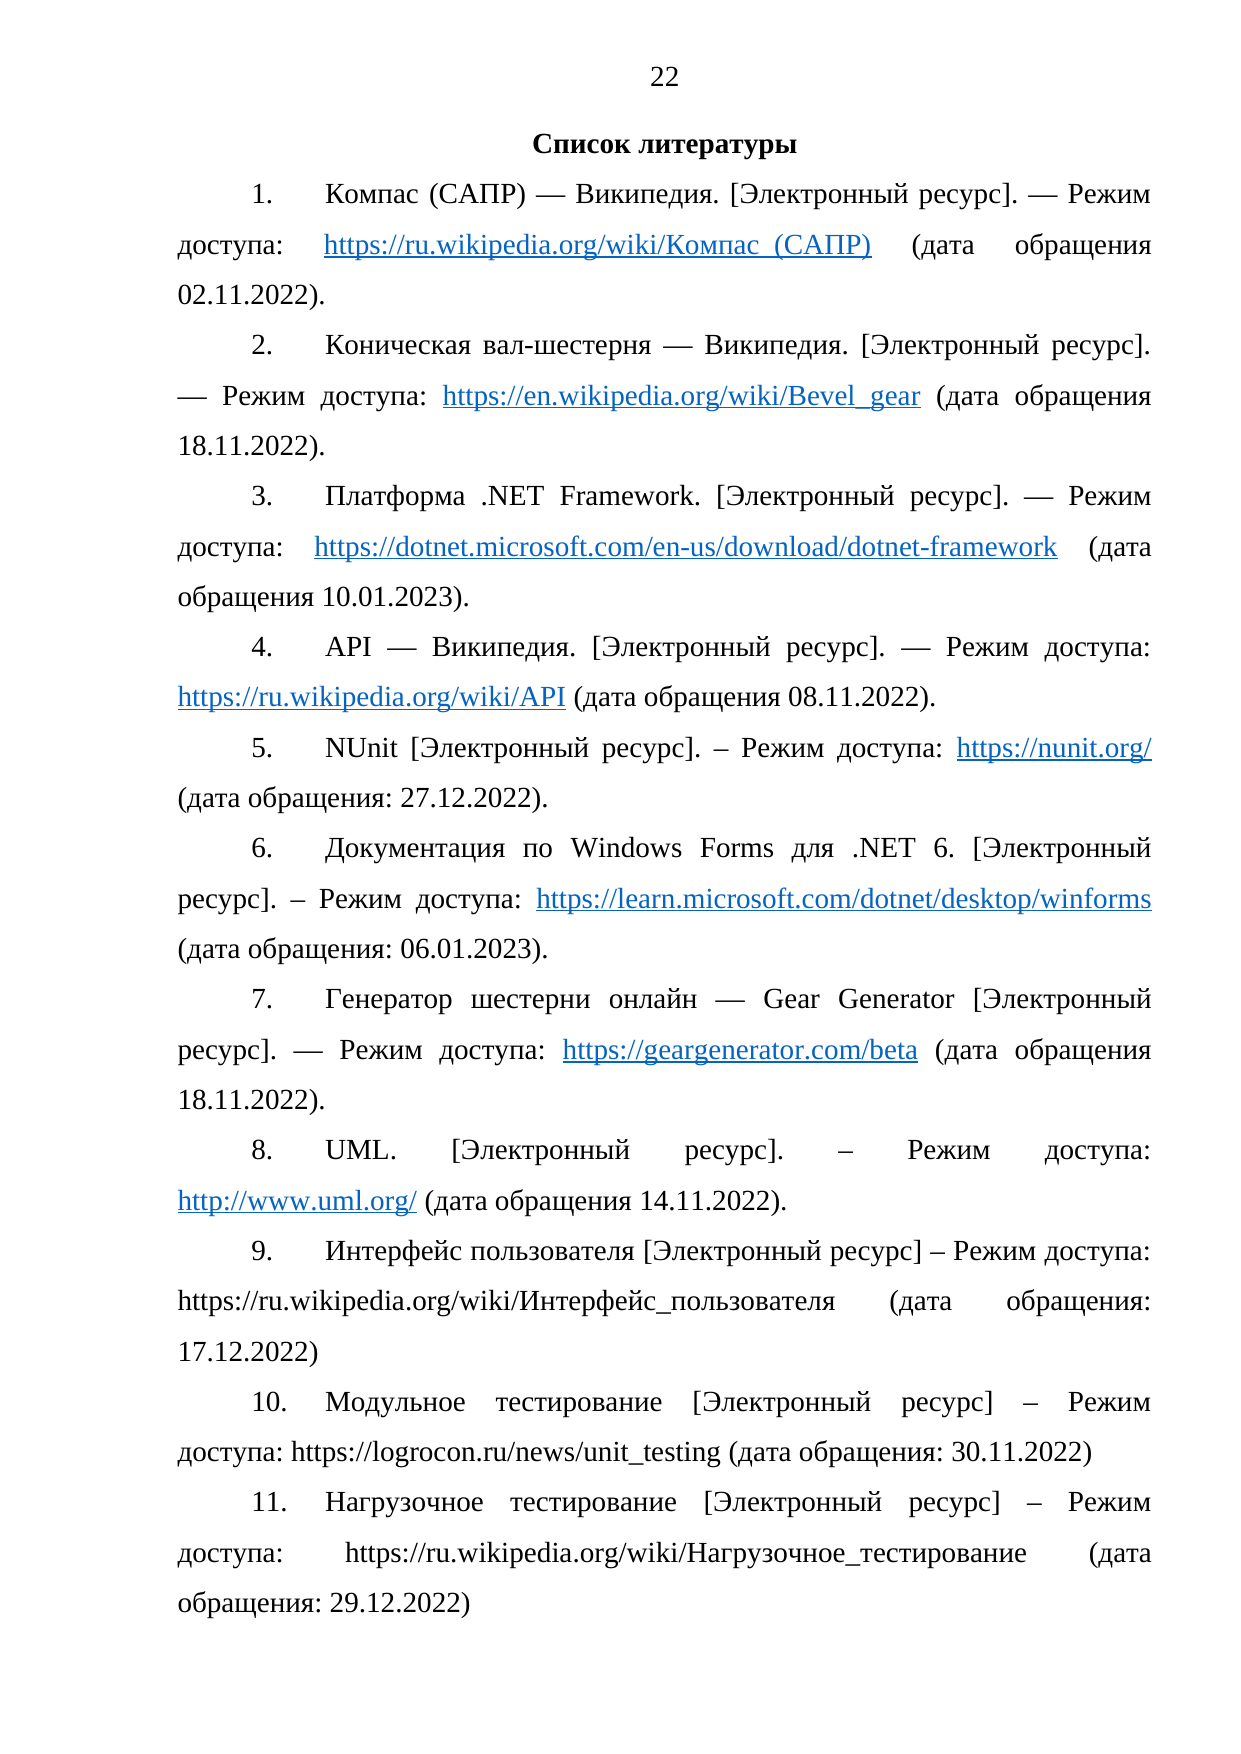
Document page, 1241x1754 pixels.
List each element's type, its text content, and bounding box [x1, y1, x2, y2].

text 9. Интерфейс пользователя [Электронный ресурс] – Режим доступа: https://ru.wikipedia.org/wiki/Интерфейс_пользователя (дата обращения: 17.12.2022) [177, 1233, 1152, 1367]
text 7. Генератор шестерни онлайн — Gear Generator [Электронный ресурс]. — Режим доступа: https://geargenerator.com/beta (дата обращения 18.11.2022). [177, 981, 1152, 1116]
text 6. Документация по Windows Forms для .NET 6. [Электронный ресурс]. – Режим доступа: https://learn.microsoft.com/dotnet/desktop/winforms (дата обращения: 06.01.2023). [177, 831, 1152, 965]
text 8. UML. [Электронный ресурс]. – Режим доступа: http://www.uml.org/ (дата обращения 14.11.2022). [177, 1132, 1152, 1216]
text 4. API — Википедия. [Электронный ресурс]. — Режим доступа: https://ru.wikipedia.org/wiki/API (дата обращения 08.11.2022). [177, 629, 1152, 713]
text 2. Коническая вал-шестерня — Википедия. [Электронный ресурс]. — Режим доступа: https://en.wikipedia.org/wiki/Bevel_gear (дата обращения 18.11.2022). [177, 327, 1152, 462]
text 5. NUnit [Электронный ресурс]. – Режим доступа: https://nunit.org/ (дата обращения: 27.12.2022). [177, 730, 1152, 814]
text 3. Платформа .NET Framework. [Электронный ресурс]. — Режим доступа: https://dotnet.microsoft.com/en-us/download/dotnet-framework (дата обращения 10.01.2023). [177, 478, 1152, 612]
text 11. Нагрузочное тестирование [Электронный ресурс] – Режим доступа: https://ru.wikipedia.org/wiki/Нагрузочное_тестирование (дата обращения: 29.12.2022) [177, 1484, 1152, 1619]
text 10. Модульное тестирование [Электронный ресурс] – Режим доступа: https://logrocon.ru/news/unit_testing (дата обращения: 30.11.2022) [177, 1384, 1152, 1468]
subtitle Список литературы [177, 126, 1152, 160]
text 1. Компас (САПР) — Википедия. [Электронный ресурс]. — Режим доступа: https://ru.wikipedia.org/wiki/Компас_(САПР) (дата обращения 02.11.2022). [177, 176, 1152, 311]
